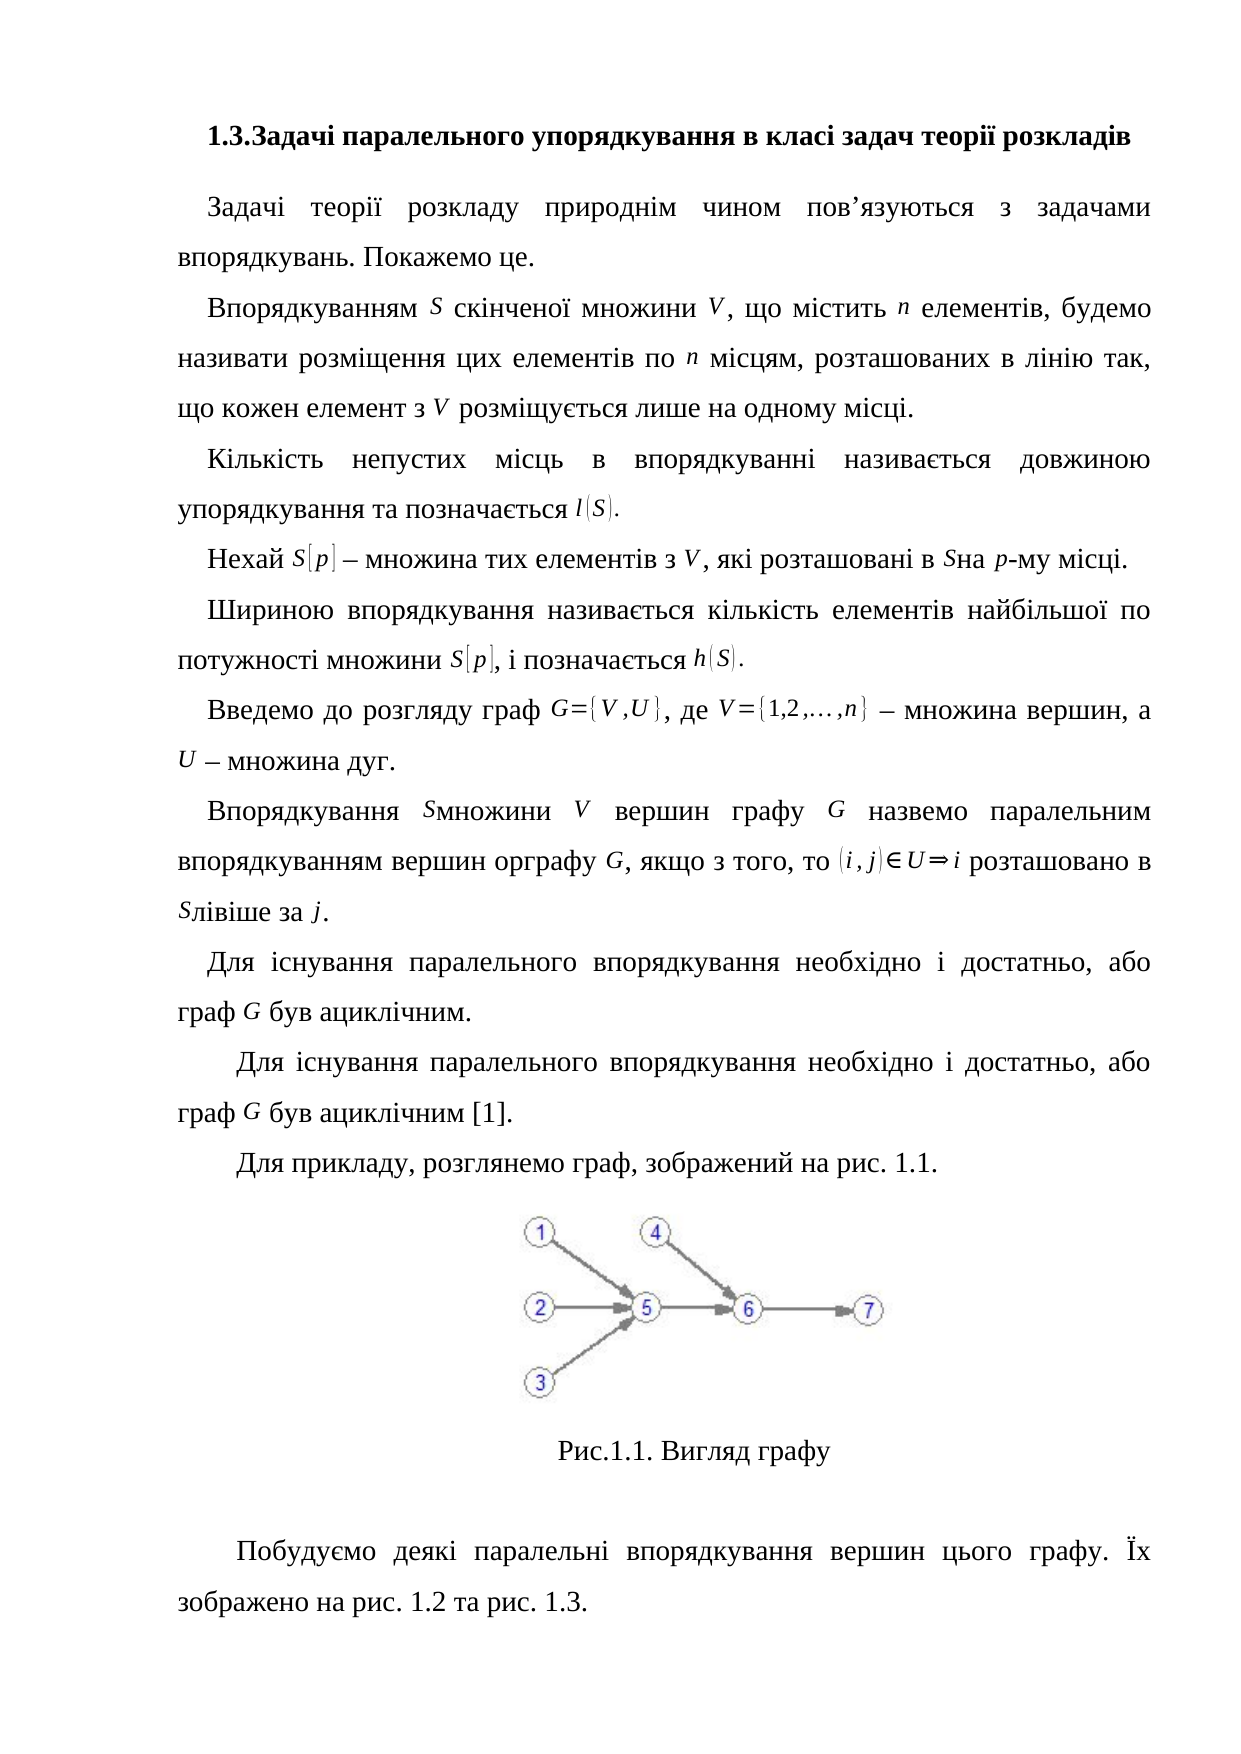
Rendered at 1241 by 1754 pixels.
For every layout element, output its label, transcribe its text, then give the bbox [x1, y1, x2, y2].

text Рис.1.1. Вигляд графу [177, 1433, 1152, 1466]
text Шириною впорядкування називається кількість елементів найбільшої по потужності множини , і позначається [177, 592, 1152, 676]
text Кількість непустих місць в впорядкуванні називається довжиною упорядкування та позначається [177, 441, 1152, 525]
text Побудуємо деякі паралельні впорядкування вершин цього графу. Їх зображено на рис. 1.2 та рис. 1.3. [177, 1533, 1152, 1617]
list Задачі паралельного упорядкування в класі задач теорії розкладів [177, 118, 1152, 152]
text Впорядкуванням скінченої множини , що містить елементів, будемо називати розміщення цих елементів по місцям, розташованих в лінію так, що кожен елемент з розміщується лише на одному місці. [177, 290, 1152, 424]
text Нехай – множина тих елементів з , які розташовані в на -му місці. [177, 541, 1152, 575]
text Для прикладу, розглянемо граф, зображений на рис. 1.1. [177, 1145, 1152, 1179]
text Для існування паралельного впорядкування необхідно і достатньо, або граф був ациклічним [1]. [177, 1044, 1152, 1128]
text Впорядкування множини вершин графу назвемо паралельним впорядкуванням вершин орграфу , якщо з того, то розташовано в лівіше за . [177, 793, 1152, 927]
text Введемо до розгляду граф , де – множина вершин, а – множина дуг. [177, 692, 1152, 776]
picture [495, 1195, 893, 1419]
text Для існування паралельного впорядкування необхідно і достатньо, або граф був ациклічним. [177, 944, 1152, 1028]
text Задачі теорії розкладу природнім чином пов’язуються з задачами впорядкувань. Покажемо це. [177, 189, 1152, 273]
